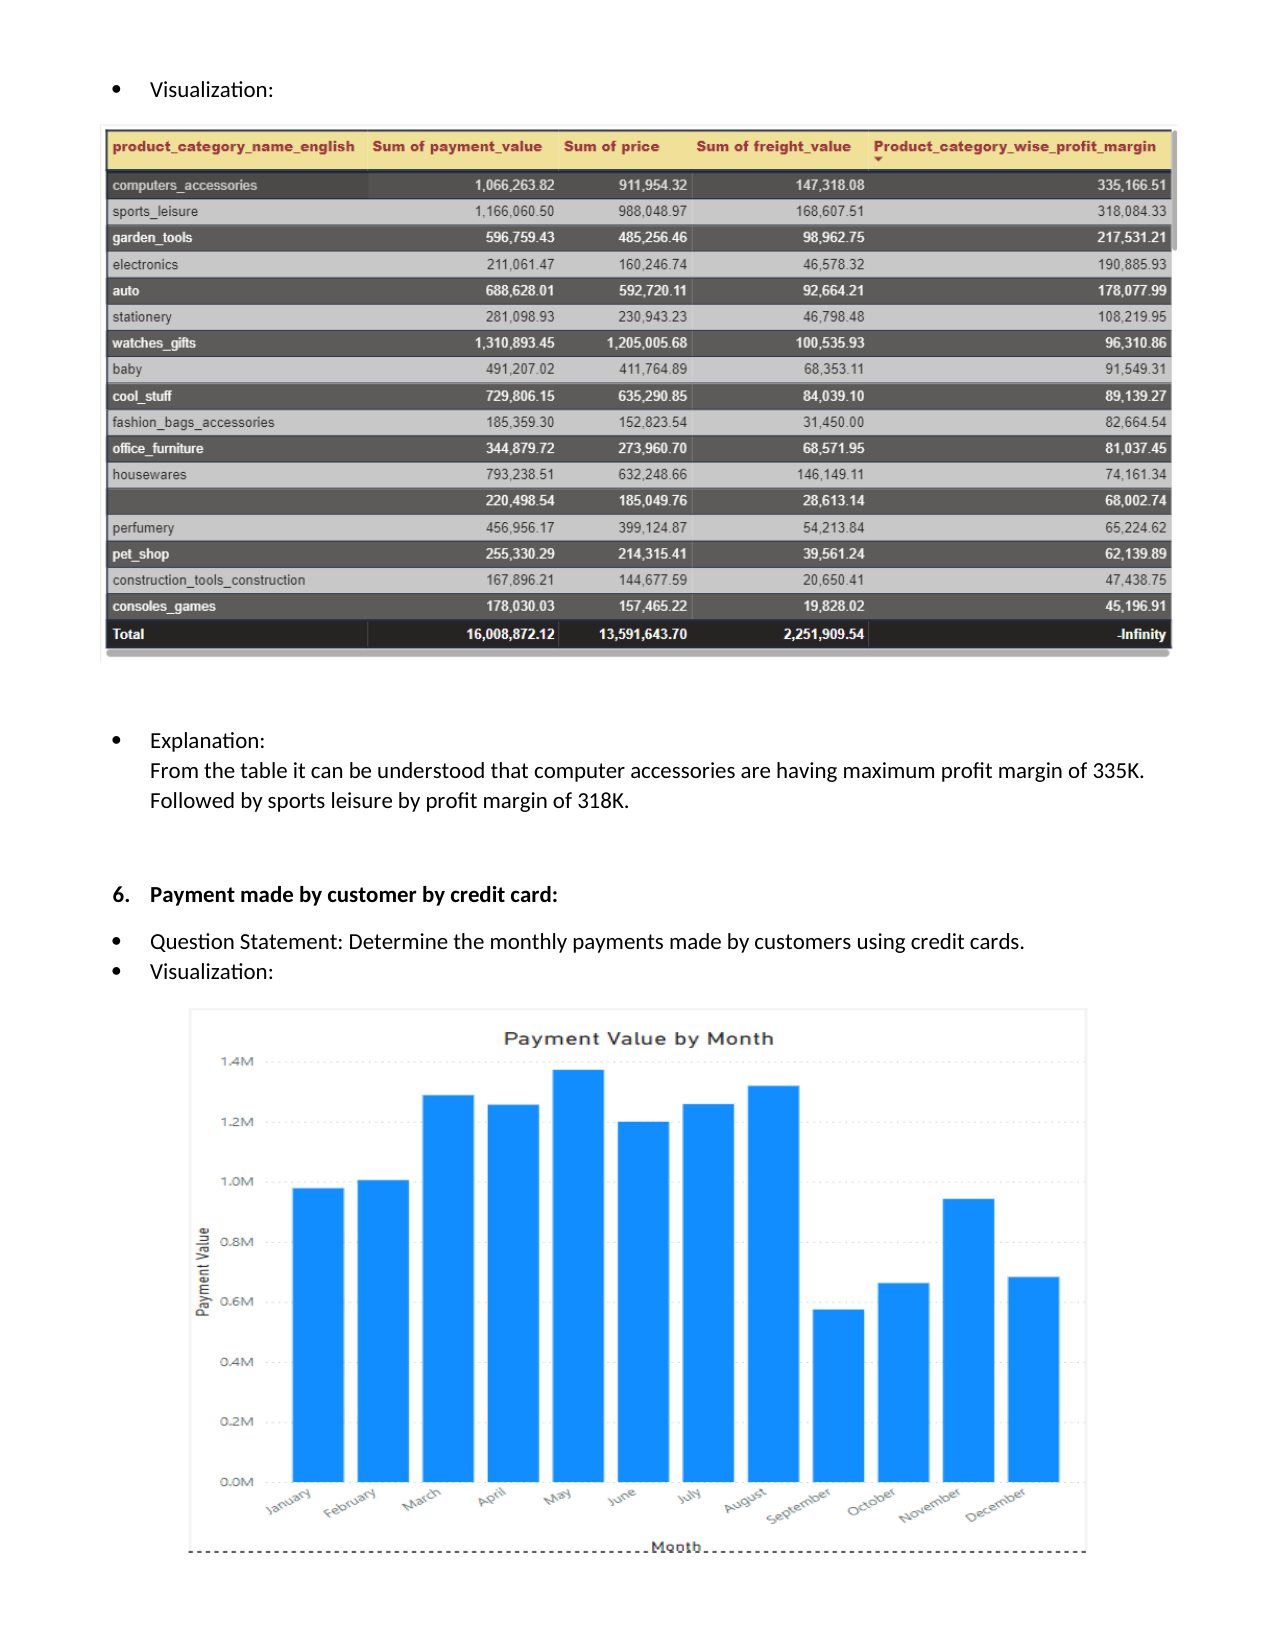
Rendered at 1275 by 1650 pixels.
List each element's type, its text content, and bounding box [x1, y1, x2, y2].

list Visualization: [112, 957, 1200, 985]
list From the table it can be understood that computer accessories are having maximum profit margin of 335K. Followed by sports leisure by profit margin of 318K. [150, 756, 1200, 814]
list Payment made by customer by credit card: [112, 880, 1200, 908]
list Question Statement: Determine the monthly payments made by customers using credit cards. [112, 927, 1200, 955]
picture [187, 1004, 1088, 1553]
picture [97, 121, 1178, 661]
list Explanation: [112, 726, 1200, 754]
list Visualization: [112, 75, 1200, 103]
